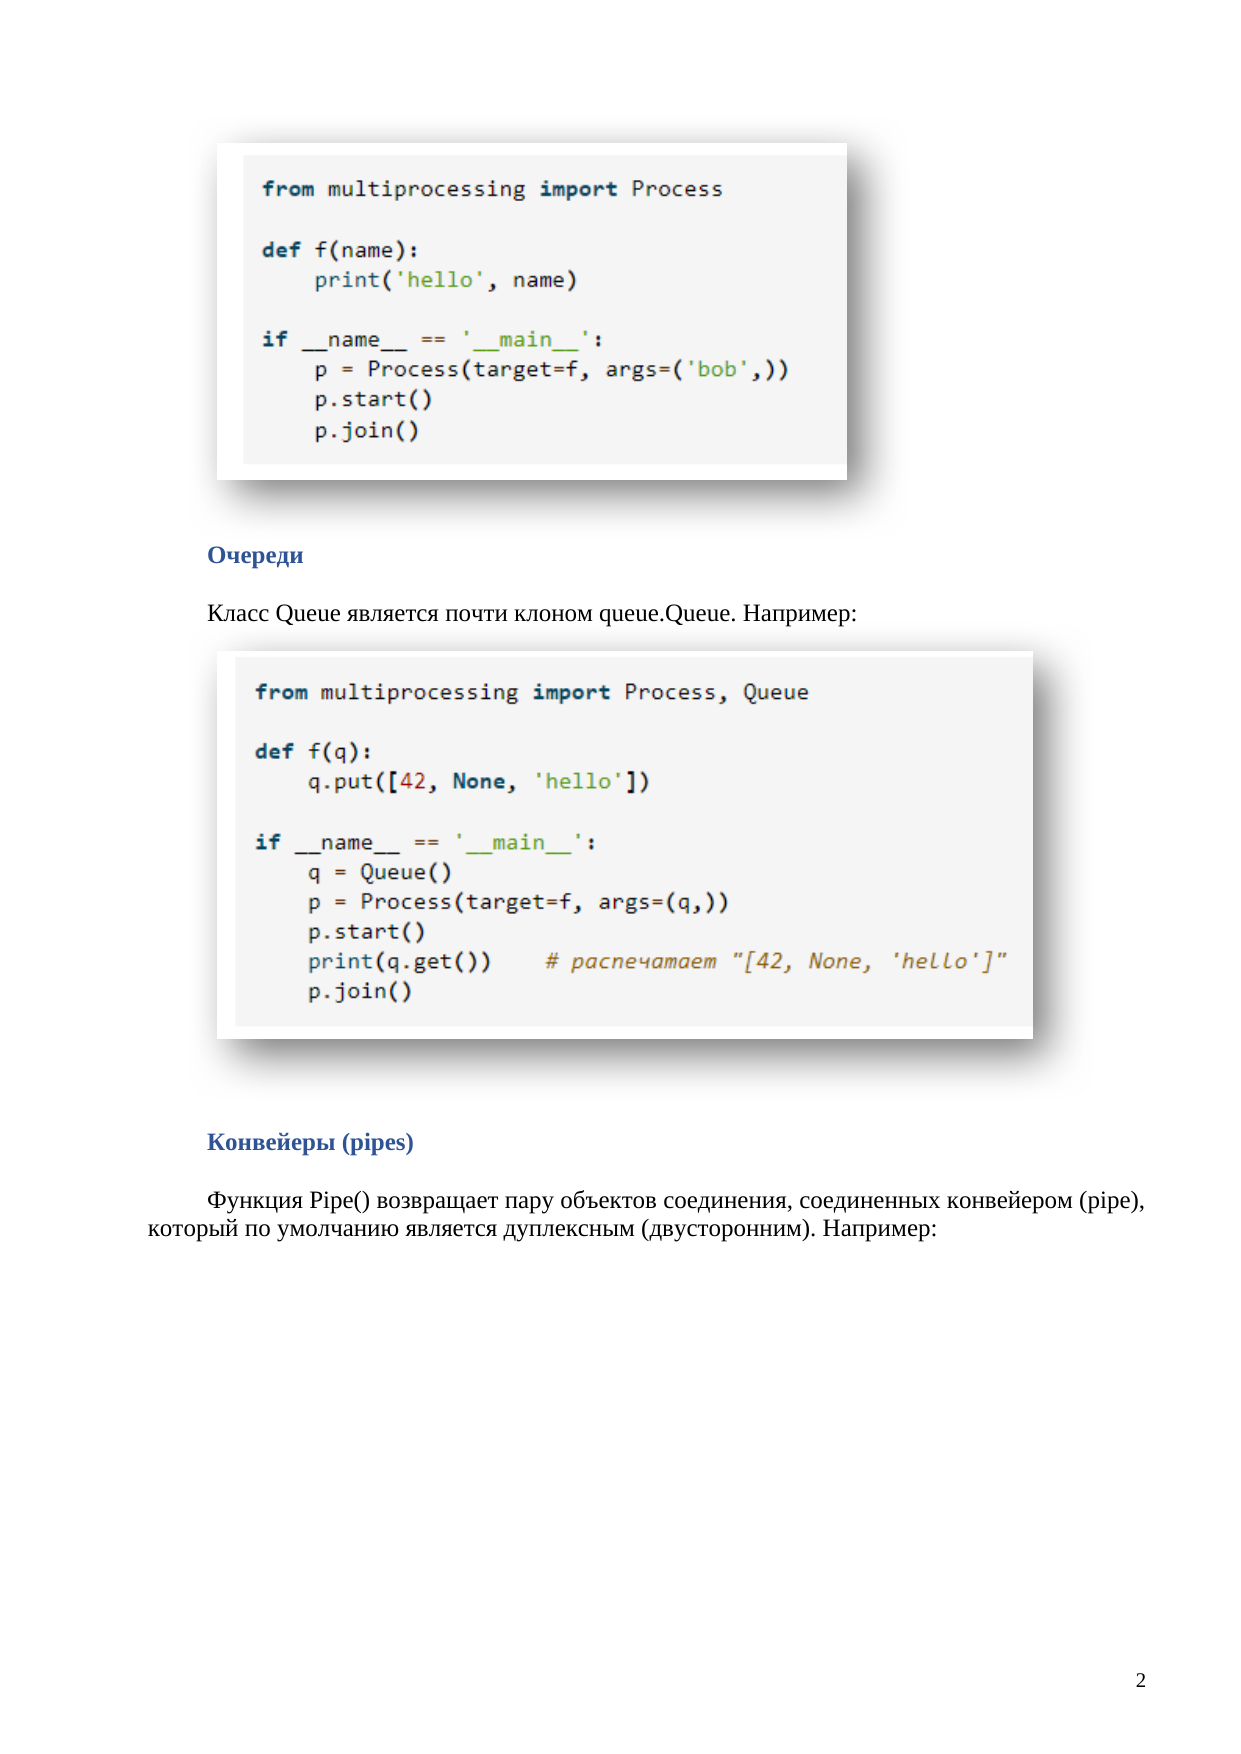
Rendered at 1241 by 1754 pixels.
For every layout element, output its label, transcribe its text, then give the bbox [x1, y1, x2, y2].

text Функция Pipe() возвращает пару объектов соединения, соединенных конвейером (pipe), который по умолчанию является дуплексным (двусторонним). Например: [148, 1185, 1146, 1242]
picture [217, 143, 847, 480]
text Очереди [148, 540, 1146, 569]
picture [217, 651, 1033, 1039]
text Конвейеры (pipes) [148, 1127, 1146, 1156]
text Класс Queue является почти клоном queue.Queue. Например: [148, 598, 1146, 626]
